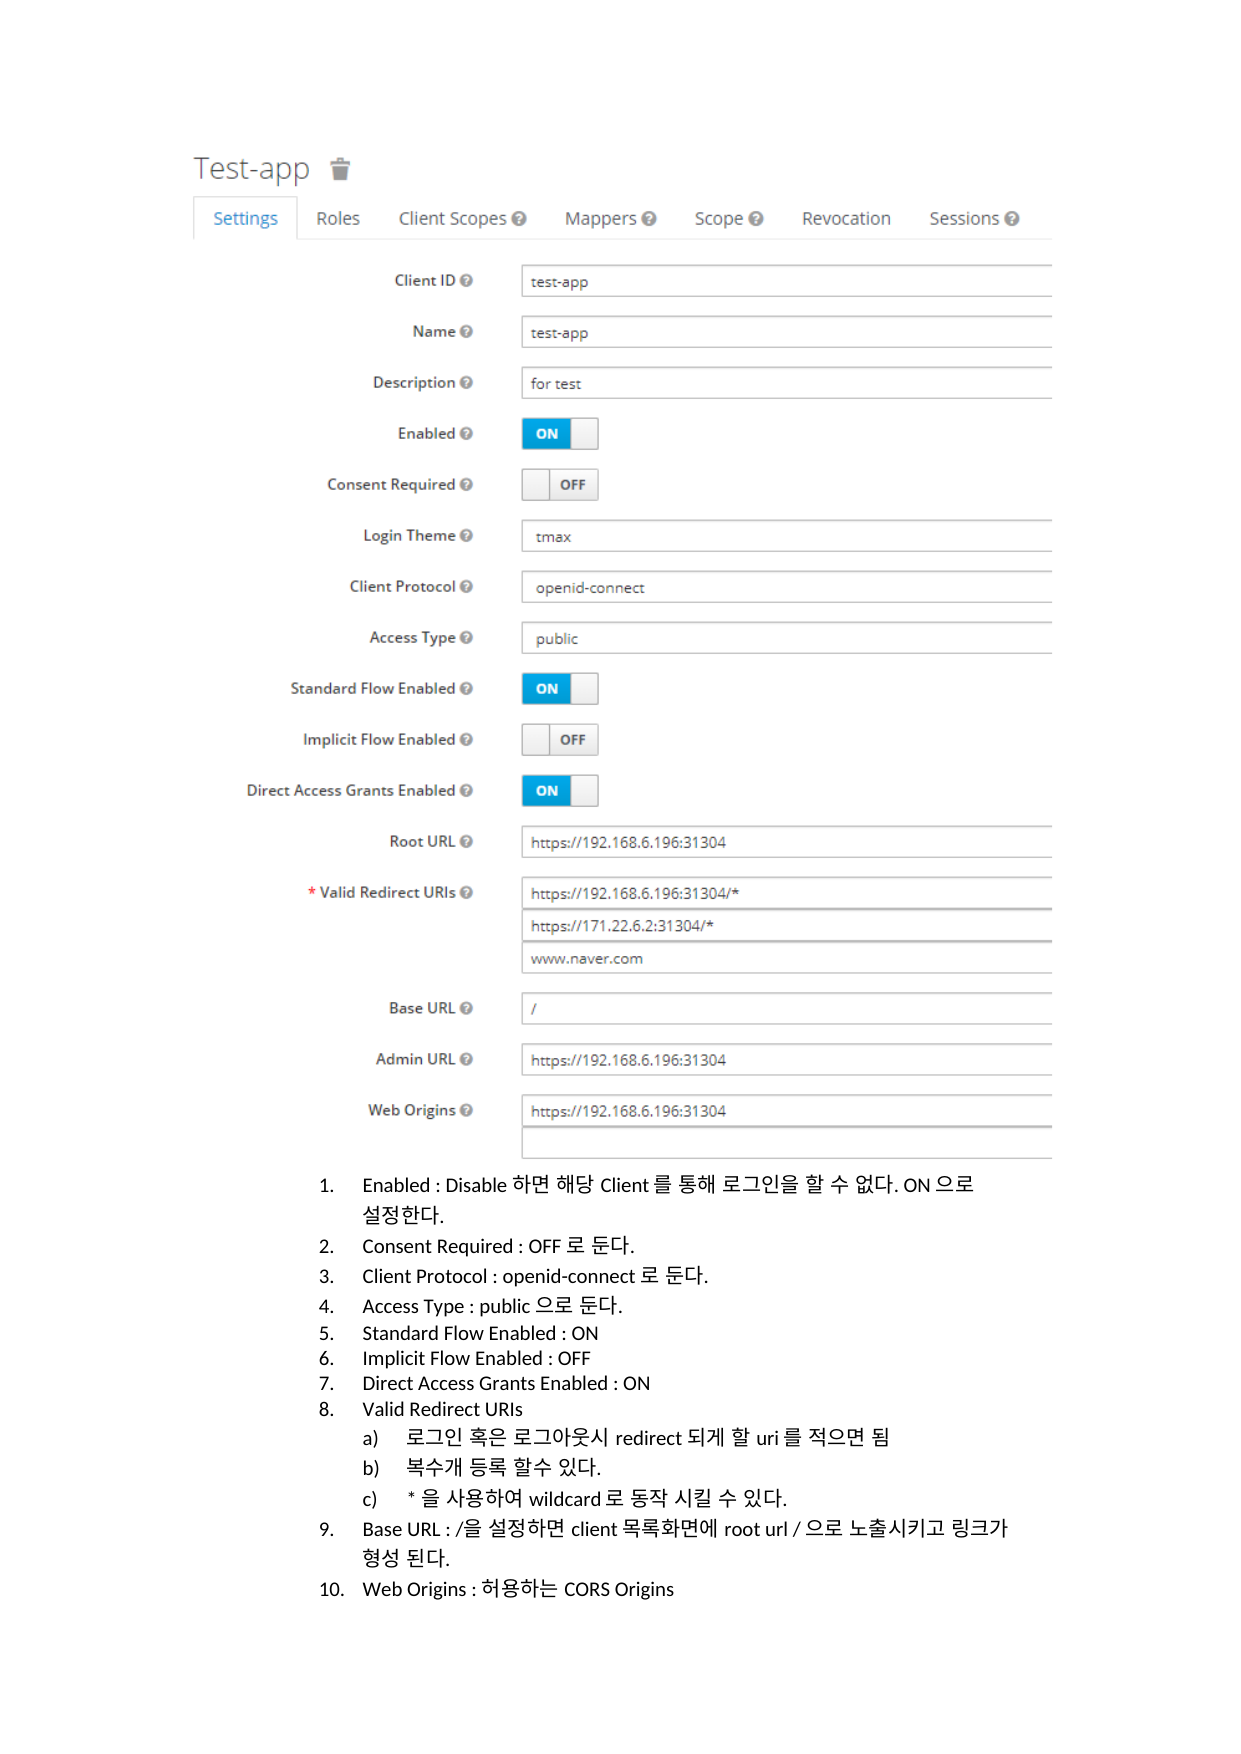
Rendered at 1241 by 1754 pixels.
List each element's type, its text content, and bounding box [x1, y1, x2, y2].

list Access Type : public 으로 둔다. [319, 1289, 1053, 1320]
list Direct Access Grants Enabled : ON [319, 1371, 1053, 1396]
list Web Origins : 허용하는 CORS Origins [319, 1572, 1053, 1603]
list Standard Flow Enabled : ON [319, 1320, 1053, 1345]
list Valid Redirect URIs [319, 1396, 1053, 1421]
list Client Protocol : openid-connect로 둔다. [319, 1259, 1053, 1289]
list Implicit Flow Enabled : OFF [319, 1345, 1053, 1371]
list Consent Required : OFF 로 둔다. [319, 1229, 1053, 1259]
list Base URL : /을 설정하면 client 목록화면에 root url / 으로 노출시키고 링크가 형성 된다. [319, 1512, 1053, 1572]
list 복수개 등록 할수 있다. [362, 1452, 1053, 1482]
list * 을 사용하여 wildcard로 동작 시킬 수 있다. [362, 1482, 1053, 1512]
list 로그인 혹은 로그아웃시 redirect 되게 할 uri를 적으면 됨 [362, 1421, 1053, 1452]
list Enabled : Disable 하면 해당 Client를 통해 로그인을 할 수 없다. ON 으로 설정한다. [319, 1169, 1053, 1229]
picture [187, 150, 1053, 1169]
